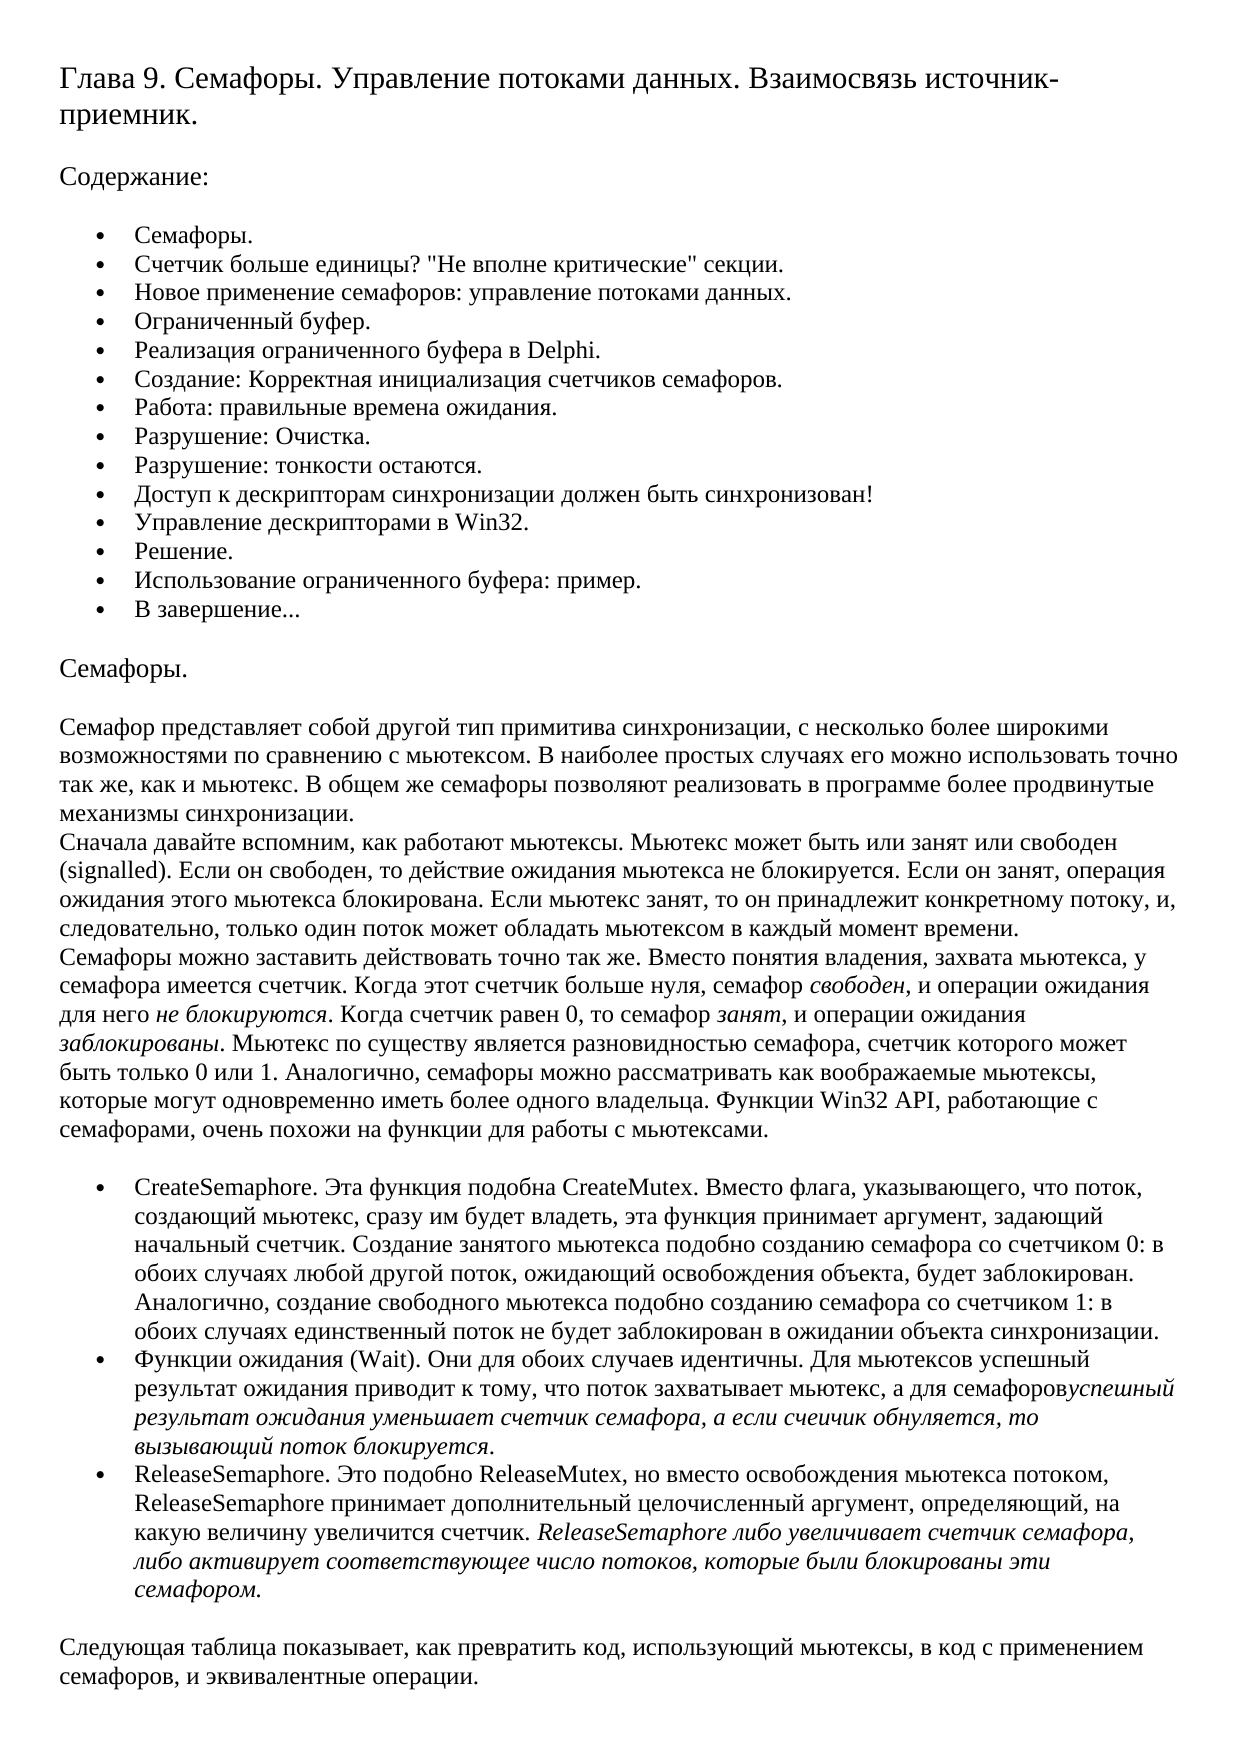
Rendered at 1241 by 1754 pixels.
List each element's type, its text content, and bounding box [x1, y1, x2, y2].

list Управление дескрипторами в Win32. [97, 507, 1181, 536]
list Использование ограниченного буфера: пример. [97, 565, 1181, 594]
list CreateSemaphore. Эта функция подобна CreateMutex. Вместо флага, указывающего, что поток, создающий мьютекс, сразу им будет владеть, эта функция принимает аргумент, задающий начальный счетчик. Создание занятого мьютекса подобно созданию семафора со счетчиком 0: в обоих случаях любой другой поток, ожидающий освобождения объекта, будет заблокирован. Аналогично, создание свободного мьютекса подобно созданию семафора со счетчиком 1: в обоих случаях единственный поток не будет заблокирован в ожидании объекта синхронизации. [97, 1172, 1181, 1344]
text Глава 9. Семафоры. Управление потоками данных. Взаимосвязь источник-приемник. Содержание: [59, 59, 1181, 191]
list Создание: Корректная инициализация счетчиков семафоров. [97, 364, 1181, 392]
list В завершение... [97, 594, 1181, 622]
list Счетчик больше единицы? "Не вполне критические" секции. [97, 249, 1181, 277]
list Работа: правильные времена ожидания. [97, 392, 1181, 421]
list Реализация ограниченного буфера в Delphi. [97, 335, 1181, 364]
list Семафоры. [97, 220, 1181, 249]
list ReleaseSemaphore. Это подобно ReleaseMutex, но вместо освобождения мьютекса потоком, ReleaseSemaphore принимает дополнительный целочисленный аргумент, определяющий, на какую величину увеличится счетчик. ReleaseSemaphore либо увеличивает счетчик семафора, либо активирует соответствующее число потоков, которые были блокированы эти семафором. [97, 1459, 1181, 1603]
text Семафоры. Семафор представляет собой другой тип примитива синхронизации, с несколько более широкими возможностями по сравнению с мьютексом. В наиболее простых случаях его можно использовать точно так же, как и мьютекс. В общем же семафоры позволяют реализовать в программе более продвинутые механизмы синхронизации. Сначала давайте вспомним, как работают мьютексы. Мьютекс может быть или занят или свободен (signalled). Если он свободен, то действие ожидания мьютекса не блокируется. Если он занят, операция ожидания этого мьютекса блокирована. Если мьютекс занят, то он принадлежит конкретному потоку, и, следовательно, только один поток может обладать мьютексом в каждый момент времени. Семафоры можно заставить действовать точно так же. Вместо понятия владения, захвата мьютекса, у семафора имеется счетчик. Когда этот счетчик больше нуля, семафор свободен, и операции ожидания для него не блокируются. Когда счетчик равен 0, то семафор занят, и операции ожидания заблокированы. Мьютекс по существу является разновидностью семафора, счетчик которого может быть только 0 или 1. Аналогично, семафоры можно рассматривать как воображаемые мьютексы, которые могут одновременно иметь более одного владельца. Функции Win32 API, работающие с семафорами, очень похожи на функции для работы с мьютексами. [59, 652, 1181, 1143]
text Следующая таблица показывает, как превратить код, использующий мьютексы, в код с применением семафоров, и эквивалентные операции. [59, 1632, 1181, 1690]
list Разрушение: Очистка. [97, 421, 1181, 450]
list Ограниченный буфер. [97, 306, 1181, 335]
list Новое применение семафоров: управление потоками данных. [97, 277, 1181, 306]
list Доступ к дескрипторам синхронизации должен быть синхронизован! [97, 479, 1181, 507]
list Решение. [97, 536, 1181, 565]
list Функции ожидания (Wait). Они для обоих случаев идентичны. Для мьютексов успешный результат ожидания приводит к тому, что поток захватывает мьютекс, а для семафоровуспешный результат ожидания уменьшает счетчик семафора, а если счеичик обнуляется, то вызывающий поток блокируется. [97, 1344, 1181, 1459]
list Разрушение: тонкости остаются. [97, 450, 1181, 479]
